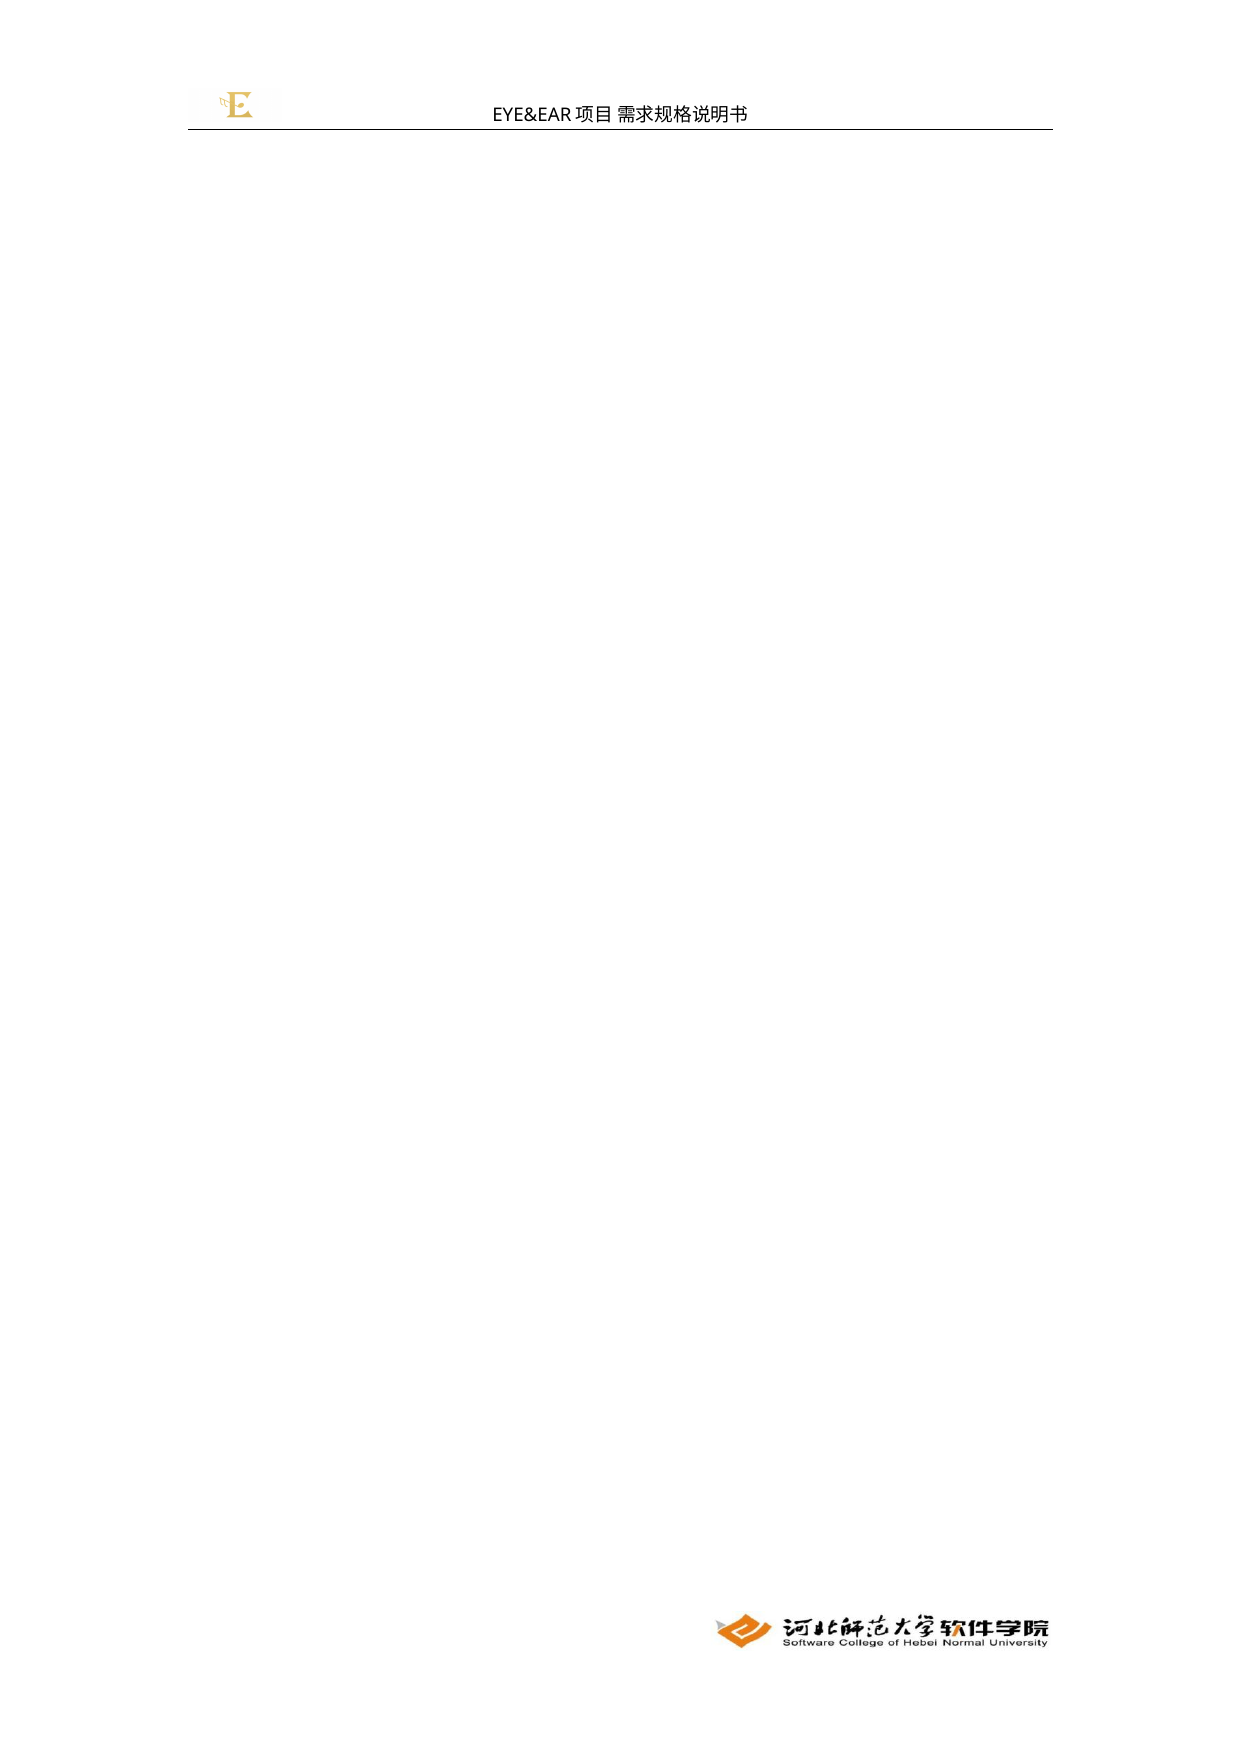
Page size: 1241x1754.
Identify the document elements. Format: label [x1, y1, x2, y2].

picture [710, 1611, 1053, 1651]
picture [187, 88, 283, 122]
